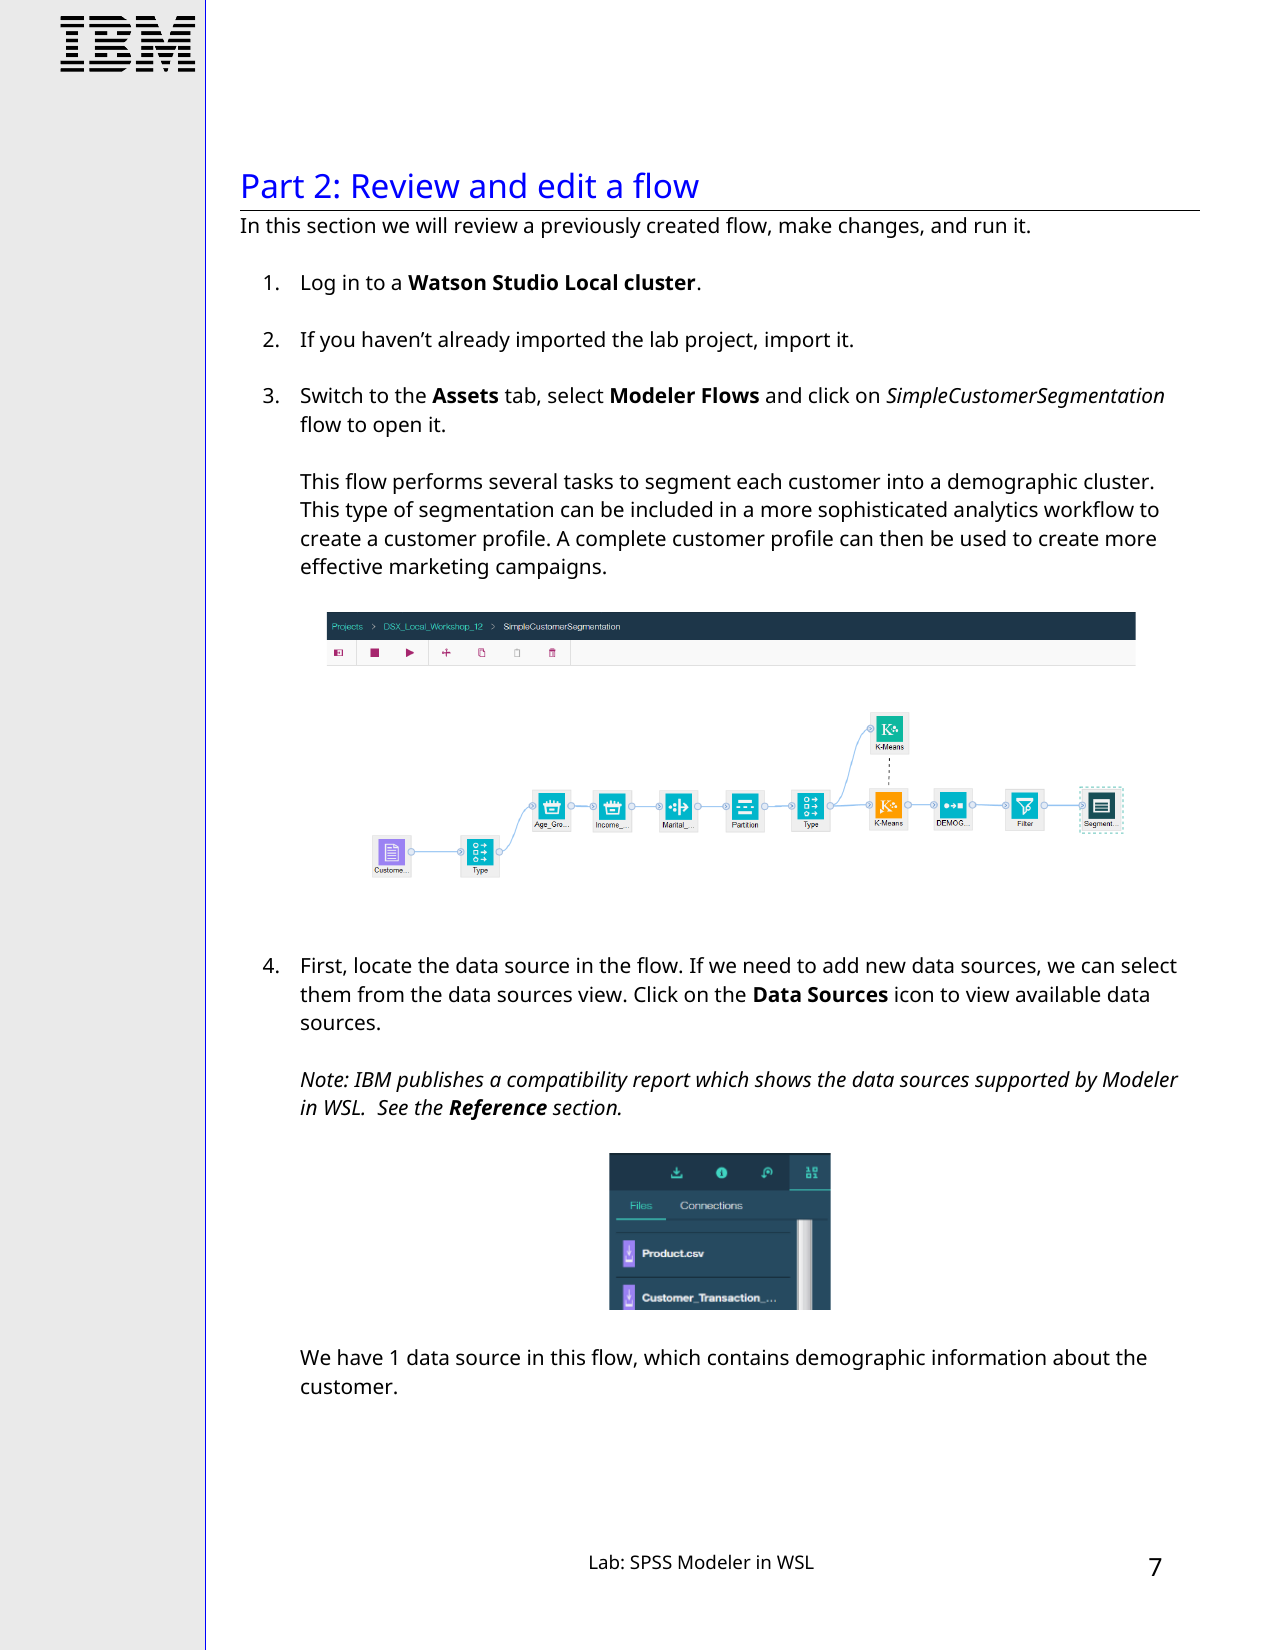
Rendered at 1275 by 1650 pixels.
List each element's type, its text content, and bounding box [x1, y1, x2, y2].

picture [609, 1153, 831, 1310]
picture [60, 16, 196, 72]
text This flow performs several tasks to segment each customer into a demographic cluster. This type of segmentation can be included in a more sophisticated analytics workflow to create a customer profile. A complete customer profile can then be used to create more effective marketing campaigns. [300, 467, 1200, 581]
list If you haven’t already imported the lab project, import it. [262, 325, 1200, 353]
text Note: IBM publishes a compatibility report which shows the data sources supported by Modeler in WSL. See the Reference section. [300, 1065, 1200, 1122]
list Switch to the Assets tab, select Modeler Flows and click on SimpleCustomerSegmentation flow to open it. [262, 382, 1200, 438]
text In this section we will review a previously created flow, make changes, and run it. [240, 211, 1200, 239]
text We have 1 data source in this flow, which contains demographic information about the customer. [300, 1343, 1200, 1400]
picture [326, 612, 1136, 889]
subtitle Part 2: Review and edit a flow [240, 162, 1200, 210]
list Log in to a Watson Studio Local cluster. [262, 268, 1200, 296]
list First, locate the data source in the flow. If we need to add new data sources, we can select them from the data sources view. Click on the Data Sources icon to view available data sources. [262, 951, 1200, 1037]
